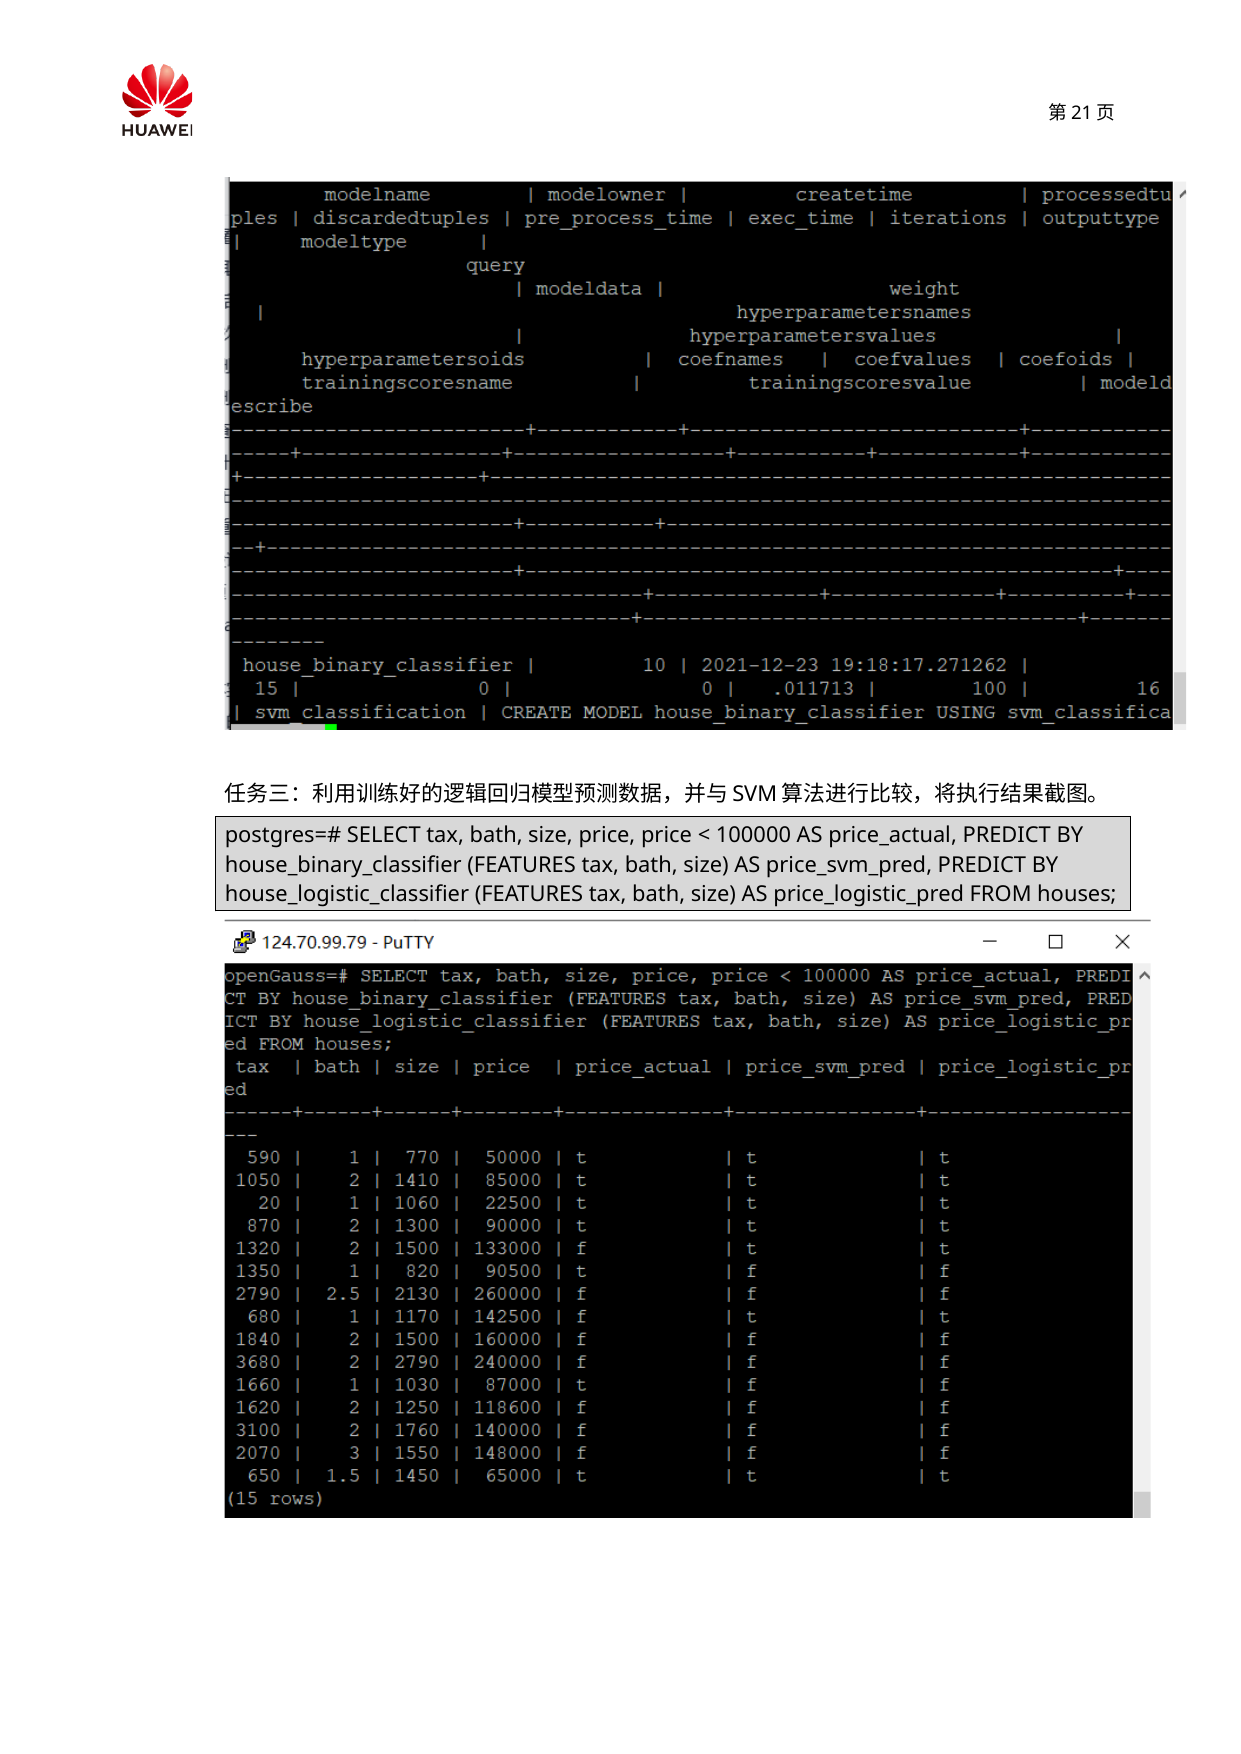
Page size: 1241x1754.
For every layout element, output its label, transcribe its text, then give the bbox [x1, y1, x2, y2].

picture [122, 64, 193, 136]
picture [224, 177, 1187, 730]
text 任务三：利用训练好的逻辑回归模型预测数据，并与SVM算法进行比较，将执行结果截图。 [224, 776, 1122, 807]
picture [224, 919, 1151, 1518]
text postgres=# SELECT tax, bath, size, price, price < 100000 AS price_actual, PREDICT BY house_binary_classifier (FEATURES tax, bath, size) AS price_svm_pred, PREDICT BY house_logistic_classifier (FEATURES tax, bath, size) AS price_logistic_pred FROM houses; [216, 817, 1130, 910]
